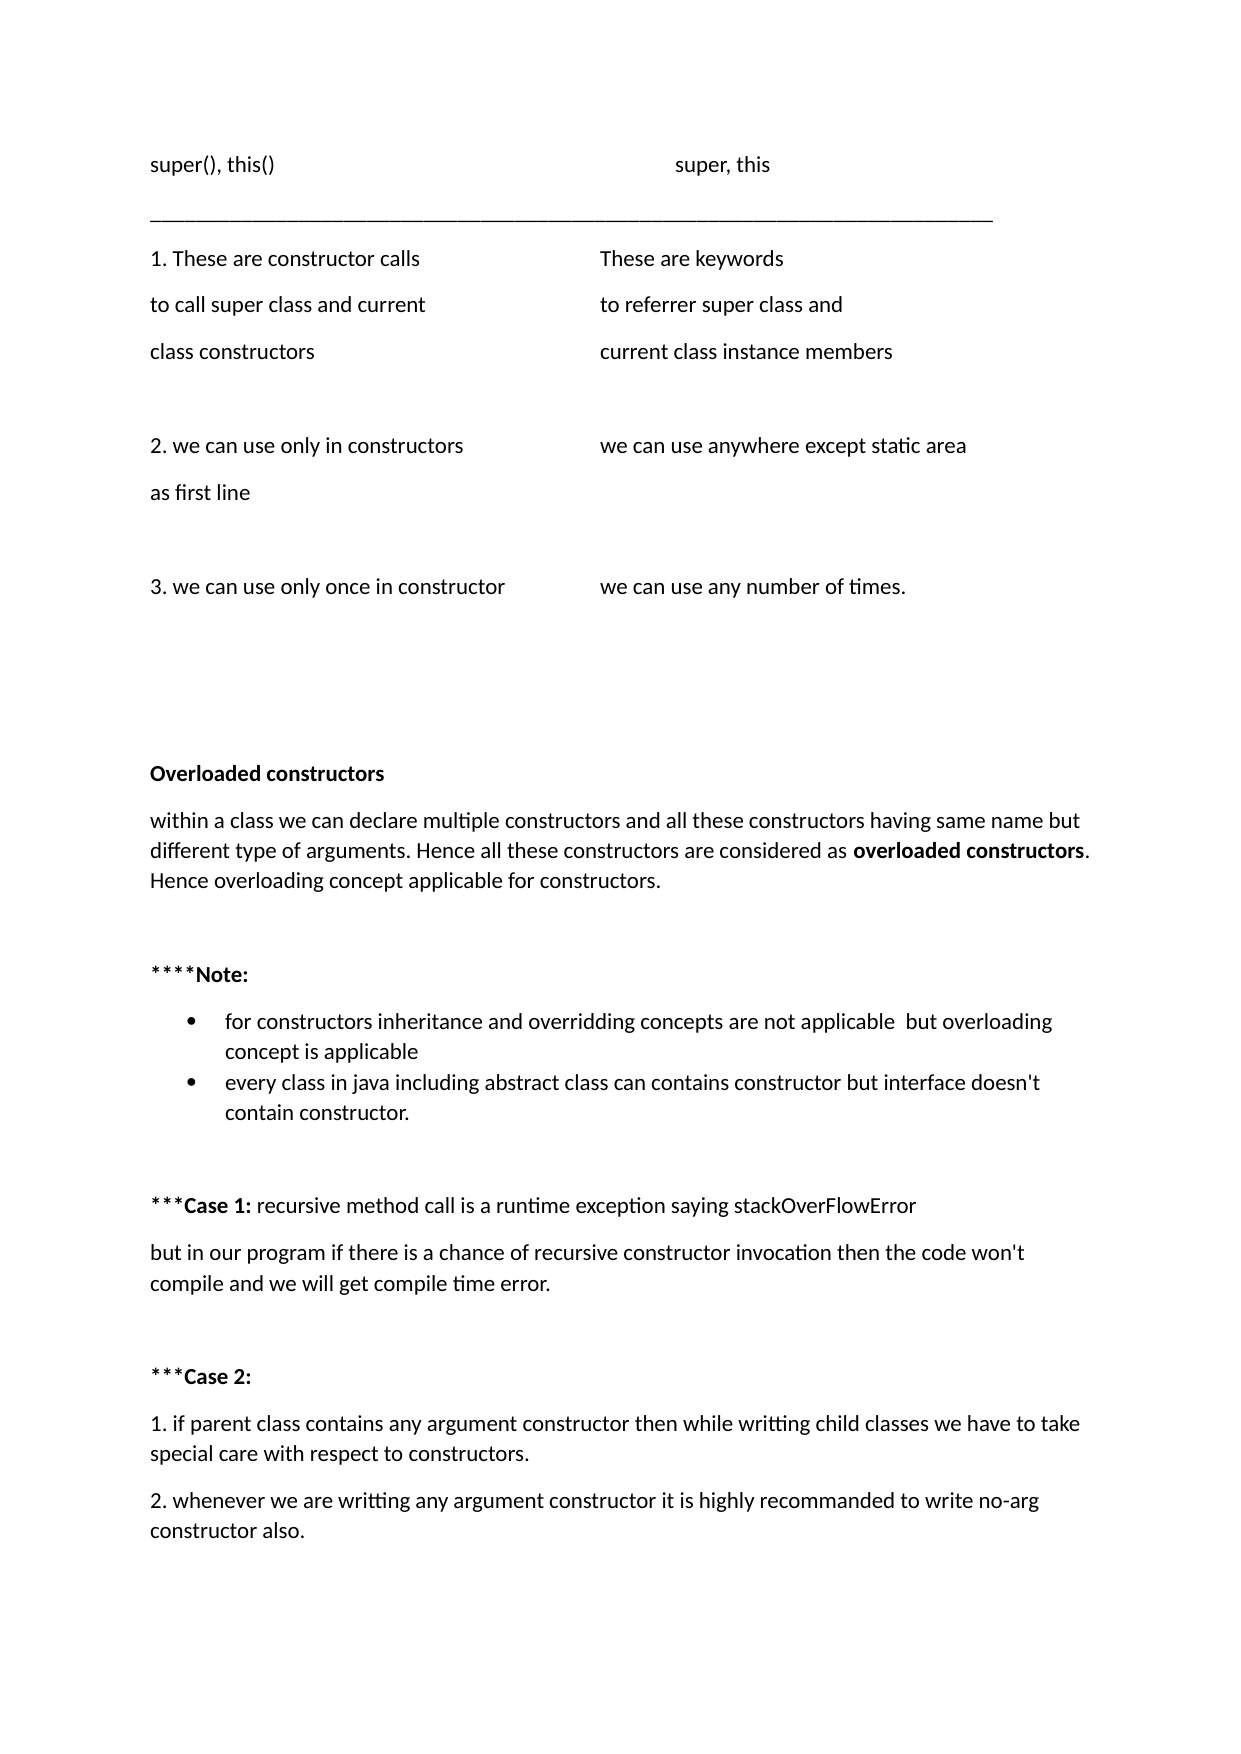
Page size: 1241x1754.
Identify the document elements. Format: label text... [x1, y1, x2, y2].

text but in our program if there is a chance of recursive constructor invocation then the code won't compile and we will get compile time error. [150, 1238, 1090, 1297]
text __________________________________________________________________________ [150, 197, 1090, 225]
text ***Case 1: recursive method call is a runtime exception saying stackOverFlowError [150, 1192, 1090, 1220]
text 1. if parent class contains any argument constructor then while writting child classes we have to take special care with respect to constructors. [150, 1409, 1090, 1468]
text 2. we can use only in constructors we can use anywhere except static area [150, 431, 1090, 459]
text 2. whenever we are writting any argument constructor it is highly recommanded to write no-arg constructor also. [150, 1486, 1090, 1545]
list every class in java including abstract class can contains constructor but interface doesn't contain constructor. [187, 1068, 1090, 1126]
text as first line [150, 478, 1090, 506]
text to call super class and current to referrer super class and [150, 291, 1090, 319]
text ***Case 2: [150, 1362, 1090, 1391]
text class constructors current class instance members [150, 337, 1090, 366]
text Overloaded constructors [150, 759, 1090, 787]
text ****Note: [150, 960, 1090, 988]
text within a class we can declare multiple constructors and all these constructors having same name but different type of arguments. Hence all these constructors are considered as overloaded constructors. Hence overloading concept applicable for constructors. [150, 806, 1090, 895]
text super(), this() super, this [150, 150, 1090, 178]
text 1. These are constructor calls These are keywords [150, 244, 1090, 272]
list for constructors inheritance and overridding concepts are not applicable but overloading concept is applicable [187, 1007, 1090, 1066]
text 3. we can use only once in constructor we can use any number of times. [150, 572, 1090, 600]
